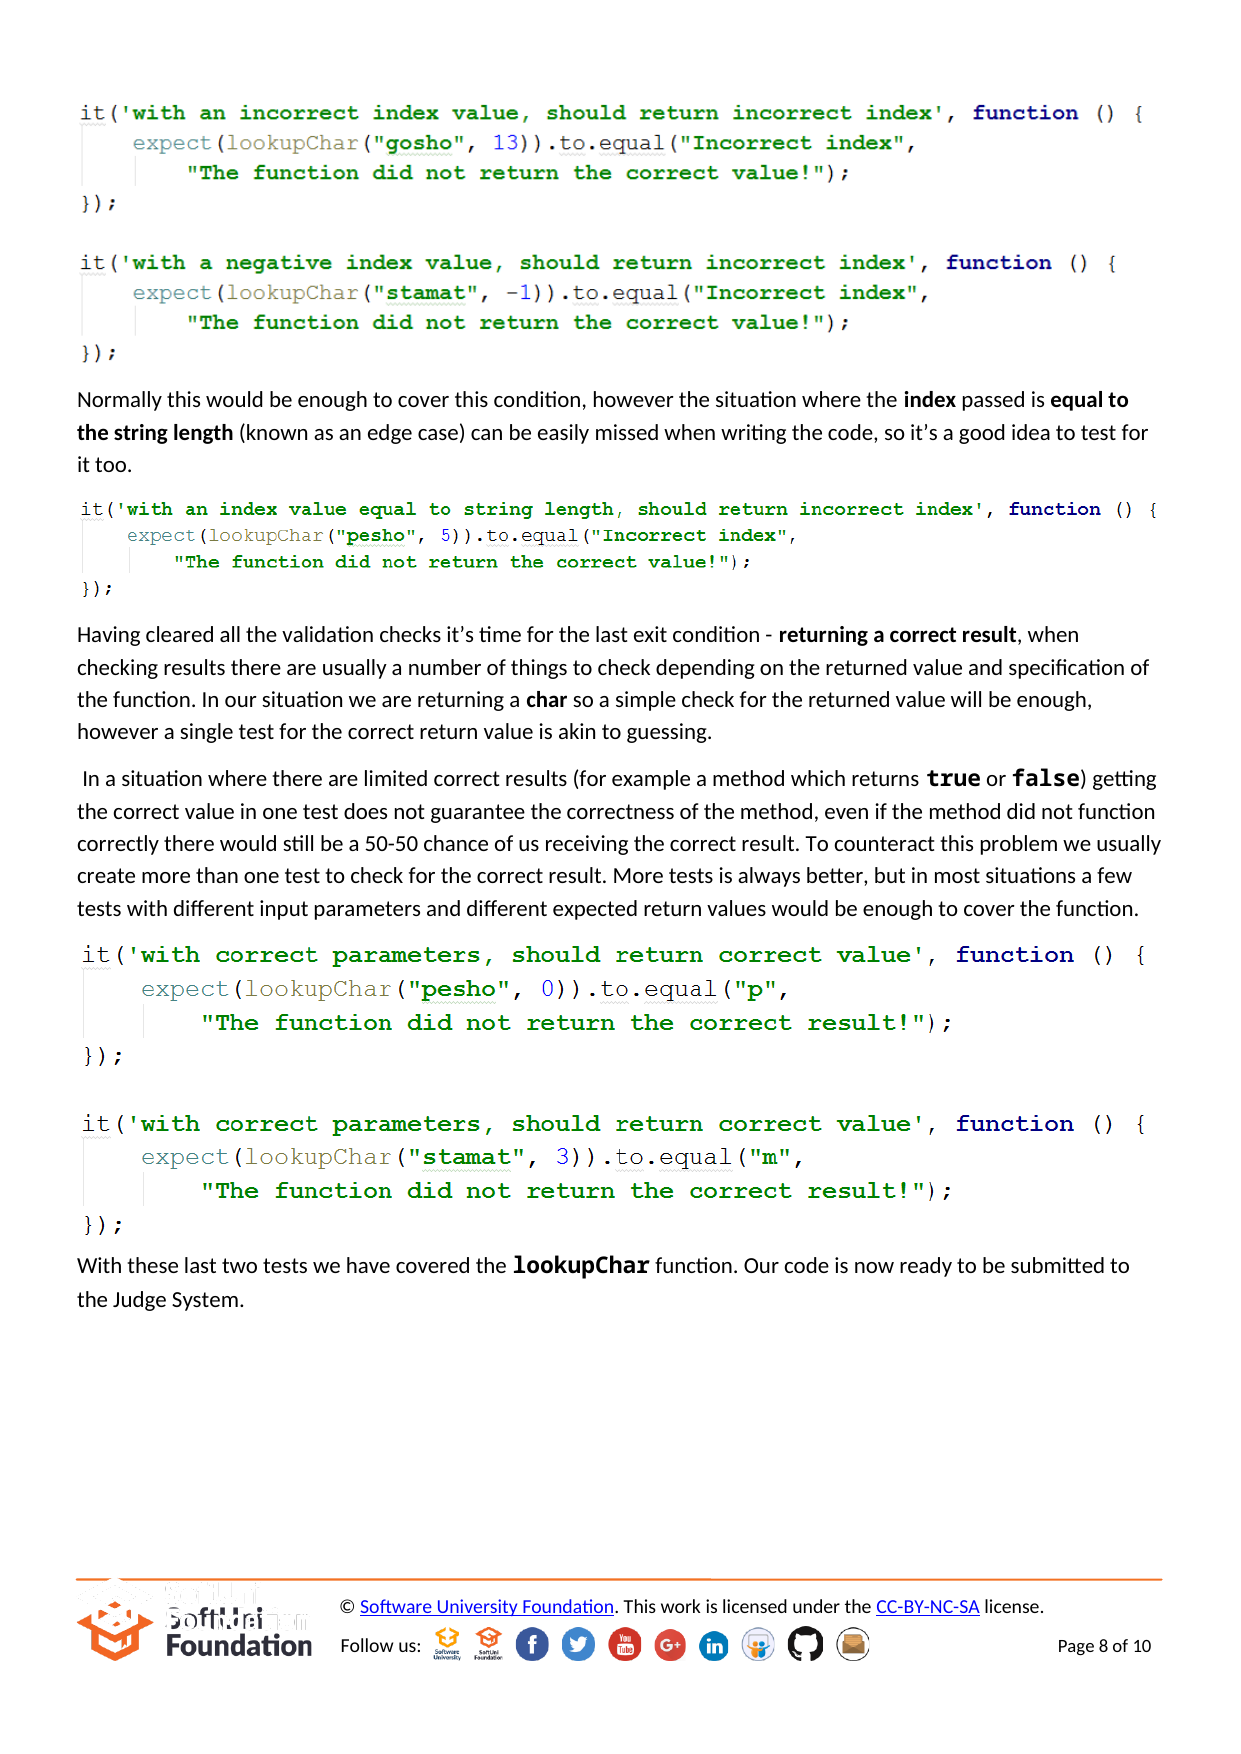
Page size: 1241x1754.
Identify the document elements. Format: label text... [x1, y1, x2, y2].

text Normally this would be enough to cover this condition, however the situation where the index passed is equal to the string length (known as an edge case) can be easily missed when writing the code, so it’s a good idea to test for it too. [77, 386, 1163, 478]
picture [741, 1627, 775, 1661]
picture [474, 1627, 503, 1661]
picture [722, 1654, 729, 1661]
picture [699, 1631, 709, 1641]
picture [433, 1627, 461, 1661]
picture [720, 1631, 729, 1639]
picture [699, 1652, 707, 1661]
picture [515, 1627, 549, 1661]
picture [836, 1627, 870, 1661]
picture [76, 494, 1163, 604]
text With these last two tests we have covered the lookupChar function. Our code is now ready to be submitted to the Judge System. [77, 1245, 1163, 1313]
picture [76, 938, 1163, 1245]
picture [76, 95, 1163, 369]
picture [76, 1577, 312, 1661]
text Having cleared all the validation checks it’s time for the last exit condition - returning a correct result, when checking results there are usually a number of things to check depending on the returned value and specification of the function. In our situation we are returning a char so a simple check for the returned value will be enough, however a single test for the correct return value is akin to guessing. [77, 621, 1163, 745]
picture [608, 1627, 642, 1661]
picture [713, 1644, 722, 1653]
picture [562, 1627, 595, 1661]
text In a situation where there are limited correct results (for example a method which returns true or false) getting the correct value in one test does not guarantee the correctness of the method, even if the method did not function correctly there would still be a 50-50 chance of us receiving the correct result. To counteract this problem we usually create more than one test to check for the correct result. More tests is always better, but in most situations a few tests with different input parameters and different expected return values would be enough to cover the function. [77, 762, 1163, 922]
picture [654, 1629, 686, 1661]
picture [787, 1626, 823, 1661]
